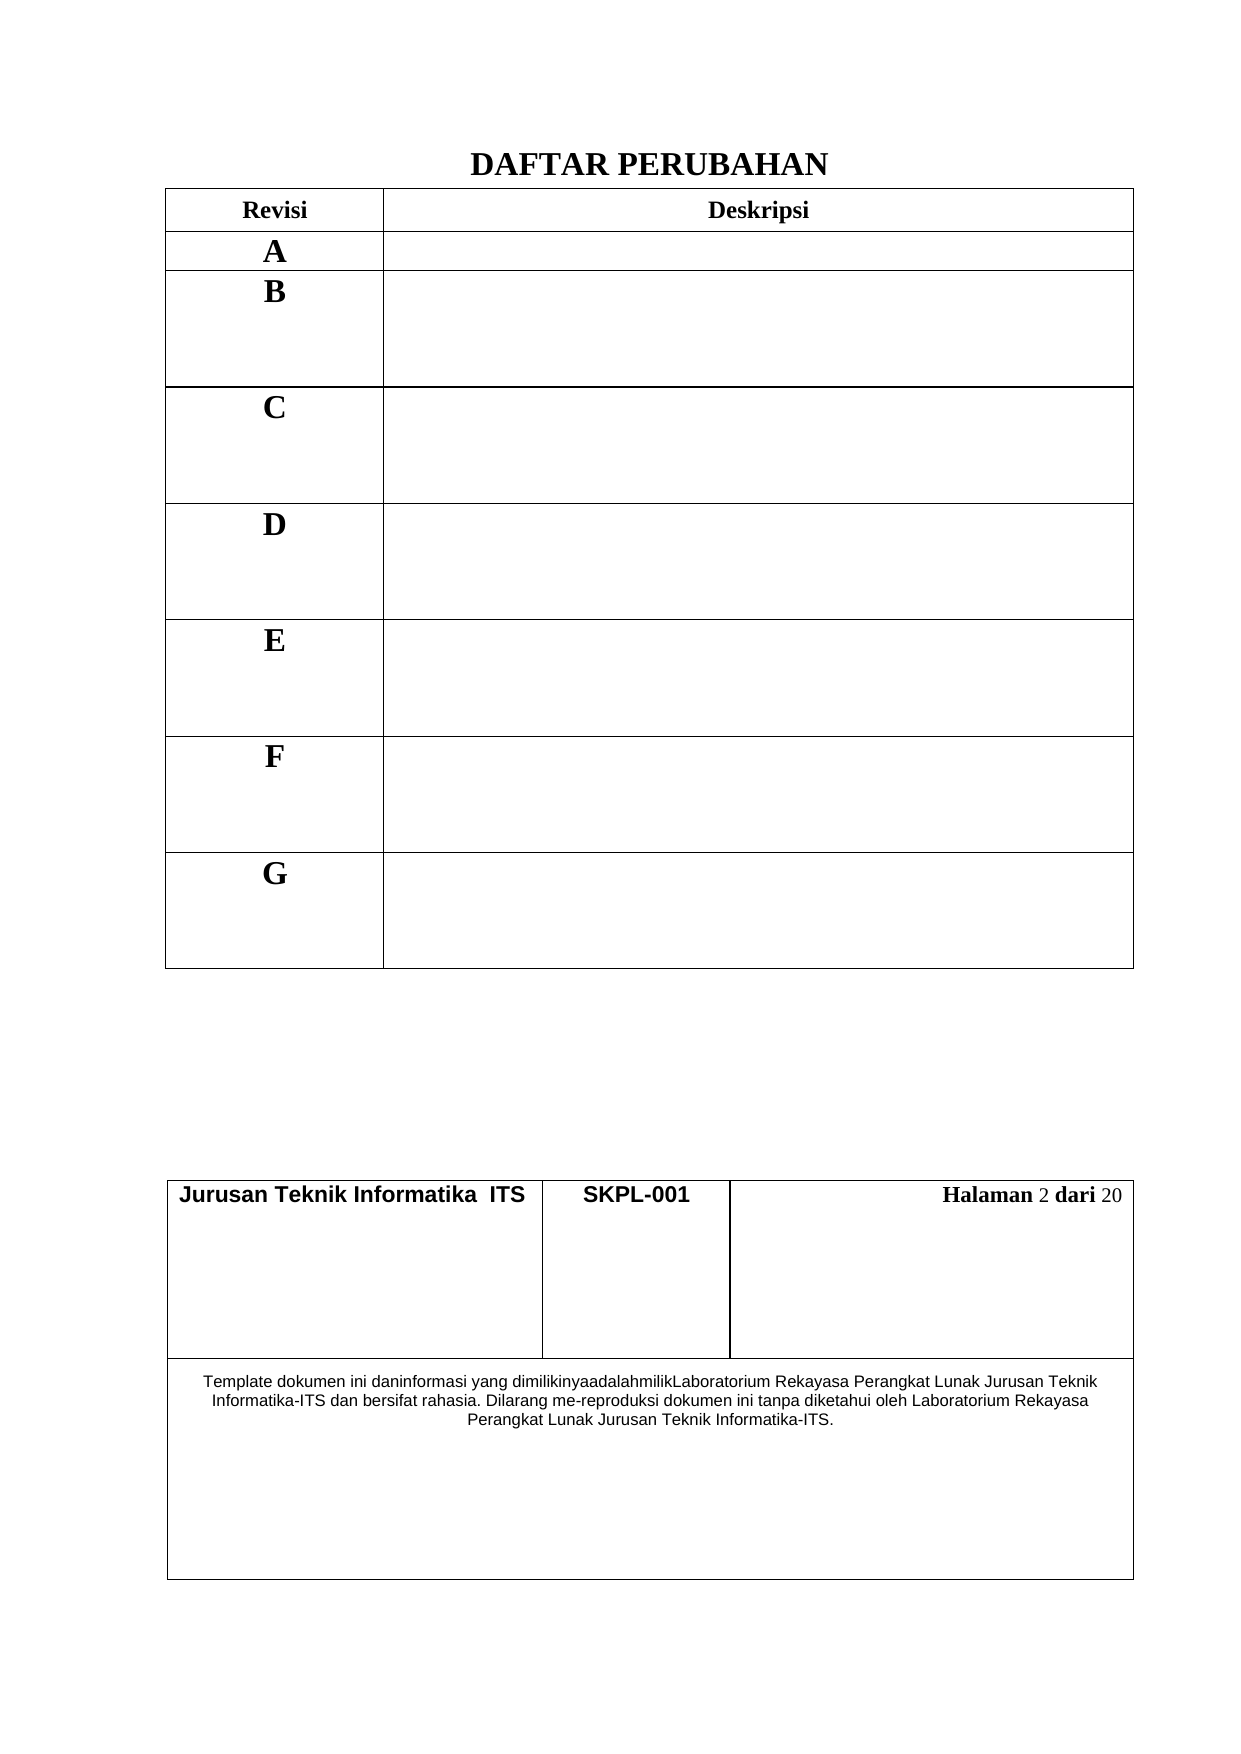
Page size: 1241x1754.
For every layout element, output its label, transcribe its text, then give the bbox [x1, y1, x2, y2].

table_cell [384, 232, 1133, 270]
table_cell [384, 620, 1133, 736]
table_cell [384, 504, 1133, 619]
table_cell [384, 853, 1133, 968]
table_cell E [166, 620, 383, 736]
table_cell [384, 271, 1133, 386]
table_cell [384, 388, 1133, 503]
table_header Deskripsi [384, 189, 1133, 231]
table_cell F [166, 737, 383, 852]
table_cell B [166, 271, 383, 386]
table_header Revisi [166, 189, 383, 231]
title DAFTAR PERUBAHAN [177, 144, 1121, 182]
table_cell C [166, 388, 383, 503]
table_cell D [166, 504, 383, 619]
table_cell G [166, 853, 383, 968]
table_cell [384, 737, 1133, 852]
table_cell A [166, 232, 383, 270]
